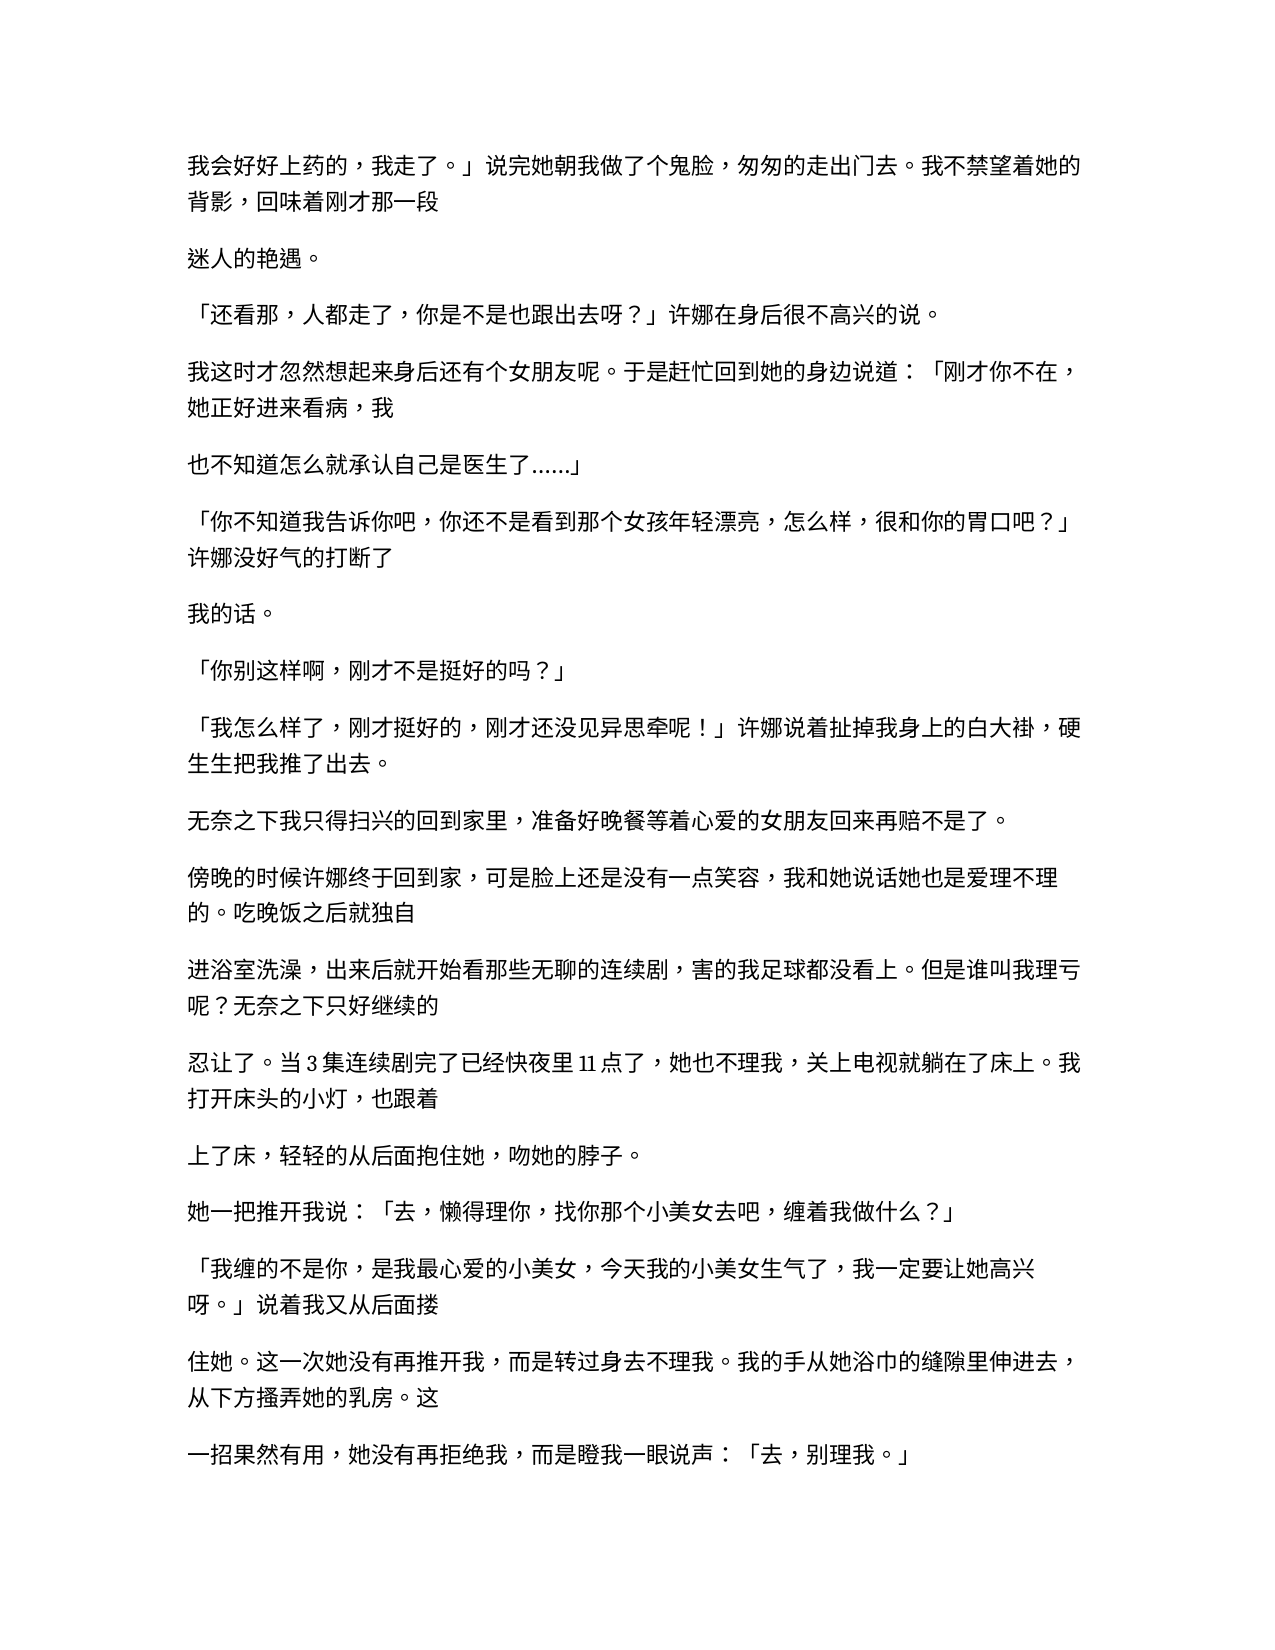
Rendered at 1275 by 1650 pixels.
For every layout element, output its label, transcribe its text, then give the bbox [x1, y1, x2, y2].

text 我的话。 [187, 598, 1087, 630]
text 上了床，轻轻的从后面抱住她，吻她的脖子。 [187, 1139, 1087, 1171]
text 也不知道怎么就承认自己是医生了……」 [187, 449, 1087, 480]
text 「我怎么样了，刚才挺好的，刚才还没见异思牵呢！」许娜说着扯掉我身上的白大褂，硬生生把我推了出去。 [187, 712, 1087, 779]
text 我这时才忽然想起来身后还有个女朋友呢。于是赶忙回到她的身边说道：「刚才你不在，她正好进来看病，我 [187, 356, 1087, 423]
text 无奈之下我只得扫兴的回到家里，准备好晚餐等着心爱的女朋友回来再赔不是了。 [187, 805, 1087, 836]
text 傍晚的时候许娜终于回到家，可是脸上还是没有一点笑容，我和她说话她也是爱理不理的。吃晚饭之后就独自 [187, 861, 1087, 929]
text 迷人的艳遇。 [187, 243, 1087, 274]
text 我会好好上药的，我走了。」说完她朝我做了个鬼脸，匆匆的走出门去。我不禁望着她的背影，回味着刚才那一段 [187, 150, 1087, 217]
text 一招果然有用，她没有再拒绝我，而是瞪我一眼说声：「去，别理我。」 [187, 1438, 1087, 1470]
text 忍让了。当3 集连续剧完了已经快夜里11点了，她也不理我，关上电视就躺在了床上。我打开床头的小灯，也跟着 [187, 1047, 1087, 1114]
text 「你别这样啊，刚才不是挺好的吗？」 [187, 655, 1087, 686]
text 住她。这一次她没有再推开我，而是转过身去不理我。我的手从她浴巾的缝隙里伸进去，从下方搔弄她的乳房。这 [187, 1346, 1087, 1413]
text 「还看那，人都走了，你是不是也跟出去呀？」许娜在身后很不高兴的说。 [187, 299, 1087, 331]
text 她一把推开我说：「去，懒得理你，找你那个小美女去吧，缠着我做什么？」 [187, 1196, 1087, 1228]
text 「你不知道我告诉你吧，你还不是看到那个女孩年轻漂亮，怎么样，很和你的胃口吧？」许娜没好气的打断了 [187, 506, 1087, 573]
text 「我缠的不是你，是我最心爱的小美女，今天我的小美女生气了，我一定要让她高兴呀。」说着我又从后面搂 [187, 1253, 1087, 1320]
text 进浴室洗澡，出来后就开始看那些无聊的连续剧，害的我足球都没看上。但是谁叫我理亏呢？无奈之下只好继续的 [187, 954, 1087, 1021]
